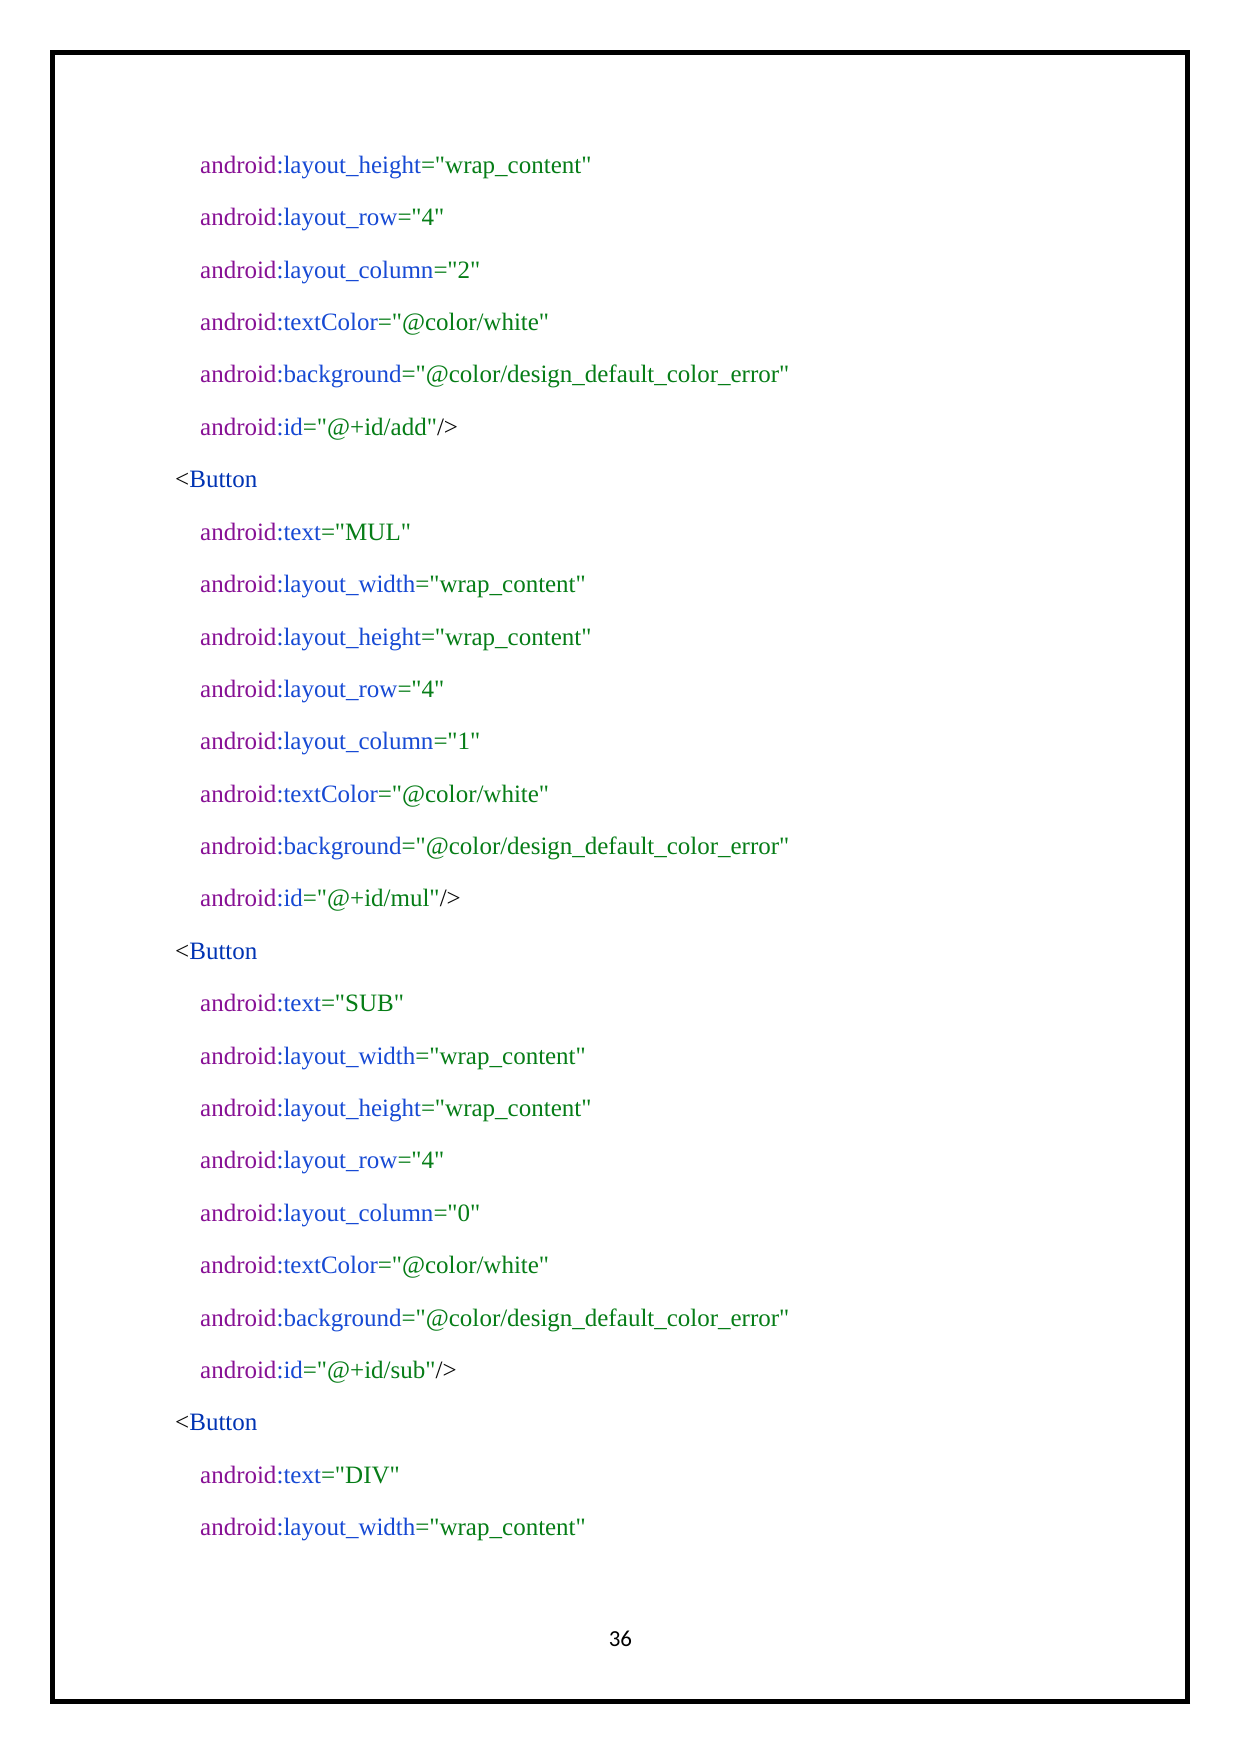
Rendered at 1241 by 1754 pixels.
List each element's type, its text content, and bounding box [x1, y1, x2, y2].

text android:layout_height="wrap_content" [150, 622, 1090, 674]
text android:layout_column="2" [150, 255, 1090, 307]
text android:layout_width="wrap_content" [150, 1512, 1090, 1565]
text android:textColor="@color/white" [150, 307, 1090, 359]
text android:id="@+id/add"/> [150, 412, 1090, 464]
text android:layout_width="wrap_content" [150, 569, 1090, 622]
text android:layout_row="4" [150, 674, 1090, 726]
text <Button [150, 464, 1090, 517]
text android:background="@color/design_default_color_error" [150, 1303, 1090, 1355]
text android:textColor="@color/white" [150, 1250, 1090, 1303]
text android:layout_column="1" [150, 726, 1090, 779]
text android:layout_height="wrap_content" [150, 1093, 1090, 1146]
text <Button [150, 936, 1090, 988]
text android:layout_column="0" [150, 1198, 1090, 1250]
text android:textColor="@color/white" [150, 779, 1090, 831]
text android:id="@+id/mul"/> [150, 883, 1090, 936]
text android:layout_row="4" [150, 202, 1090, 255]
text android:text="MUL" [150, 517, 1090, 569]
text <Button [150, 1407, 1090, 1460]
text android:layout_width="wrap_content" [150, 1041, 1090, 1093]
text android:id="@+id/sub"/> [150, 1355, 1090, 1407]
text android:background="@color/design_default_color_error" [150, 359, 1090, 412]
text android:text="DIV" [150, 1460, 1090, 1512]
text android:background="@color/design_default_color_error" [150, 831, 1090, 883]
text android:text="SUB" [150, 988, 1090, 1041]
text android:layout_height="wrap_content" [150, 150, 1090, 202]
text android:layout_row="4" [150, 1146, 1090, 1198]
